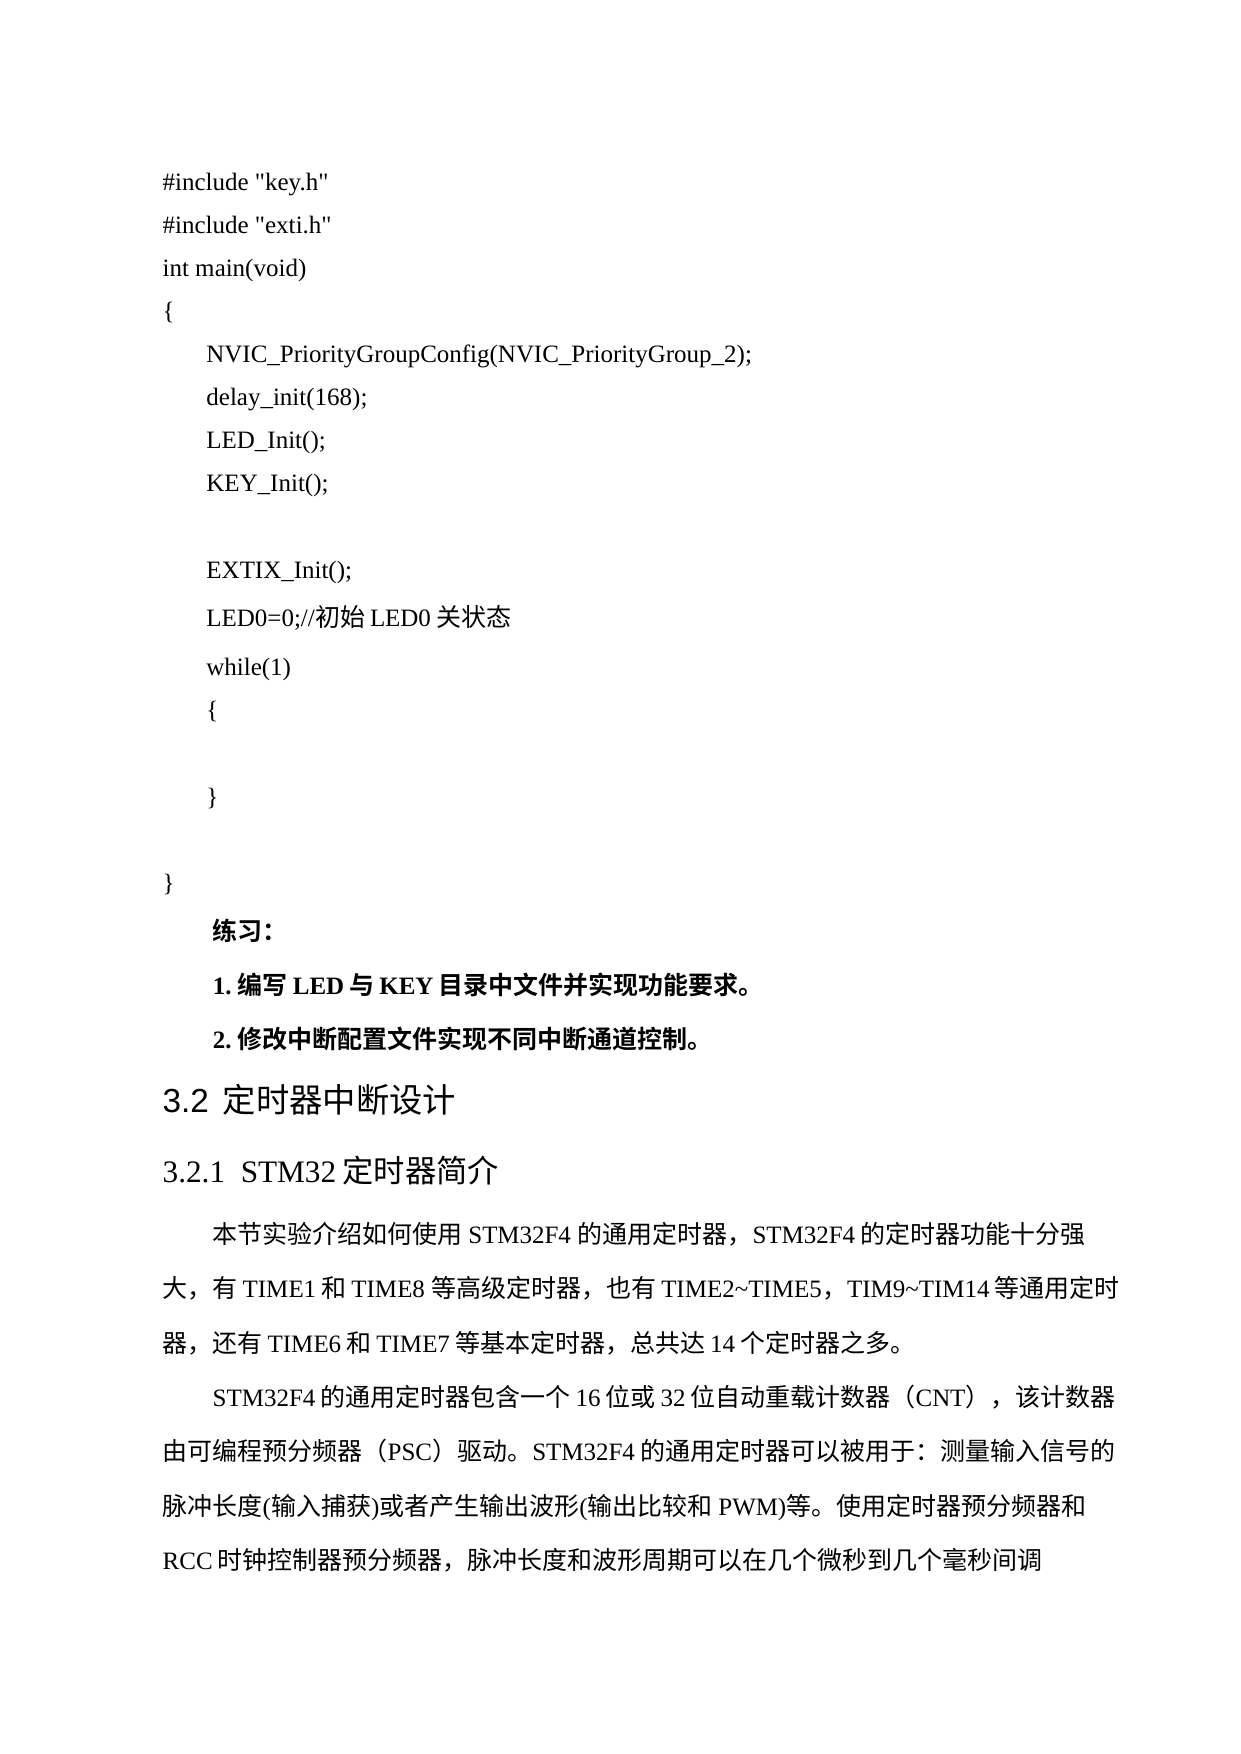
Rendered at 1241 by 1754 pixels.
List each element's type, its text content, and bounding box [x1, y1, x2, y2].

list int main(void) [162, 253, 1132, 282]
subtitle 定时器中断设计 [162, 1074, 1132, 1122]
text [162, 1377, 1132, 1577]
list LED0=0;//初始LED0关状态 [162, 598, 1132, 634]
list #include "exti.h" [162, 210, 1132, 238]
text 练习： [162, 911, 1132, 947]
list delay_init(168); [162, 382, 1132, 411]
list 修改中断配置文件实现不同中断通道控制。 [162, 1020, 1132, 1056]
list { [162, 695, 1132, 724]
list KEY_Init(); [162, 468, 1132, 497]
list } [162, 782, 1132, 810]
list #include "key.h" [162, 167, 1132, 195]
list { [162, 296, 1132, 325]
list LED_Init(); [162, 425, 1132, 454]
list } [162, 868, 1132, 897]
list NVIC_PriorityGroupConfig(NVIC_PriorityGroup_2); [162, 339, 1132, 368]
list while(1) [162, 652, 1132, 681]
list EXTIX_Init(); [162, 555, 1132, 583]
list 编写LED与KEY目录中文件并实现功能要求。 [162, 965, 1132, 1002]
text 本节实验介绍如何使用 STM32F4 的通用定时器，STM32F4的定时器功能十分强大，有TIME1和TIME8 等高级定时器，也有TIME2~TIME5，TIM9~TIM14等通用定时器，还有TIME6和TIME7等基本定时器，总共达14个定时器之多。 [162, 1214, 1132, 1359]
subtitle STM32定时器简介 [162, 1146, 1132, 1192]
